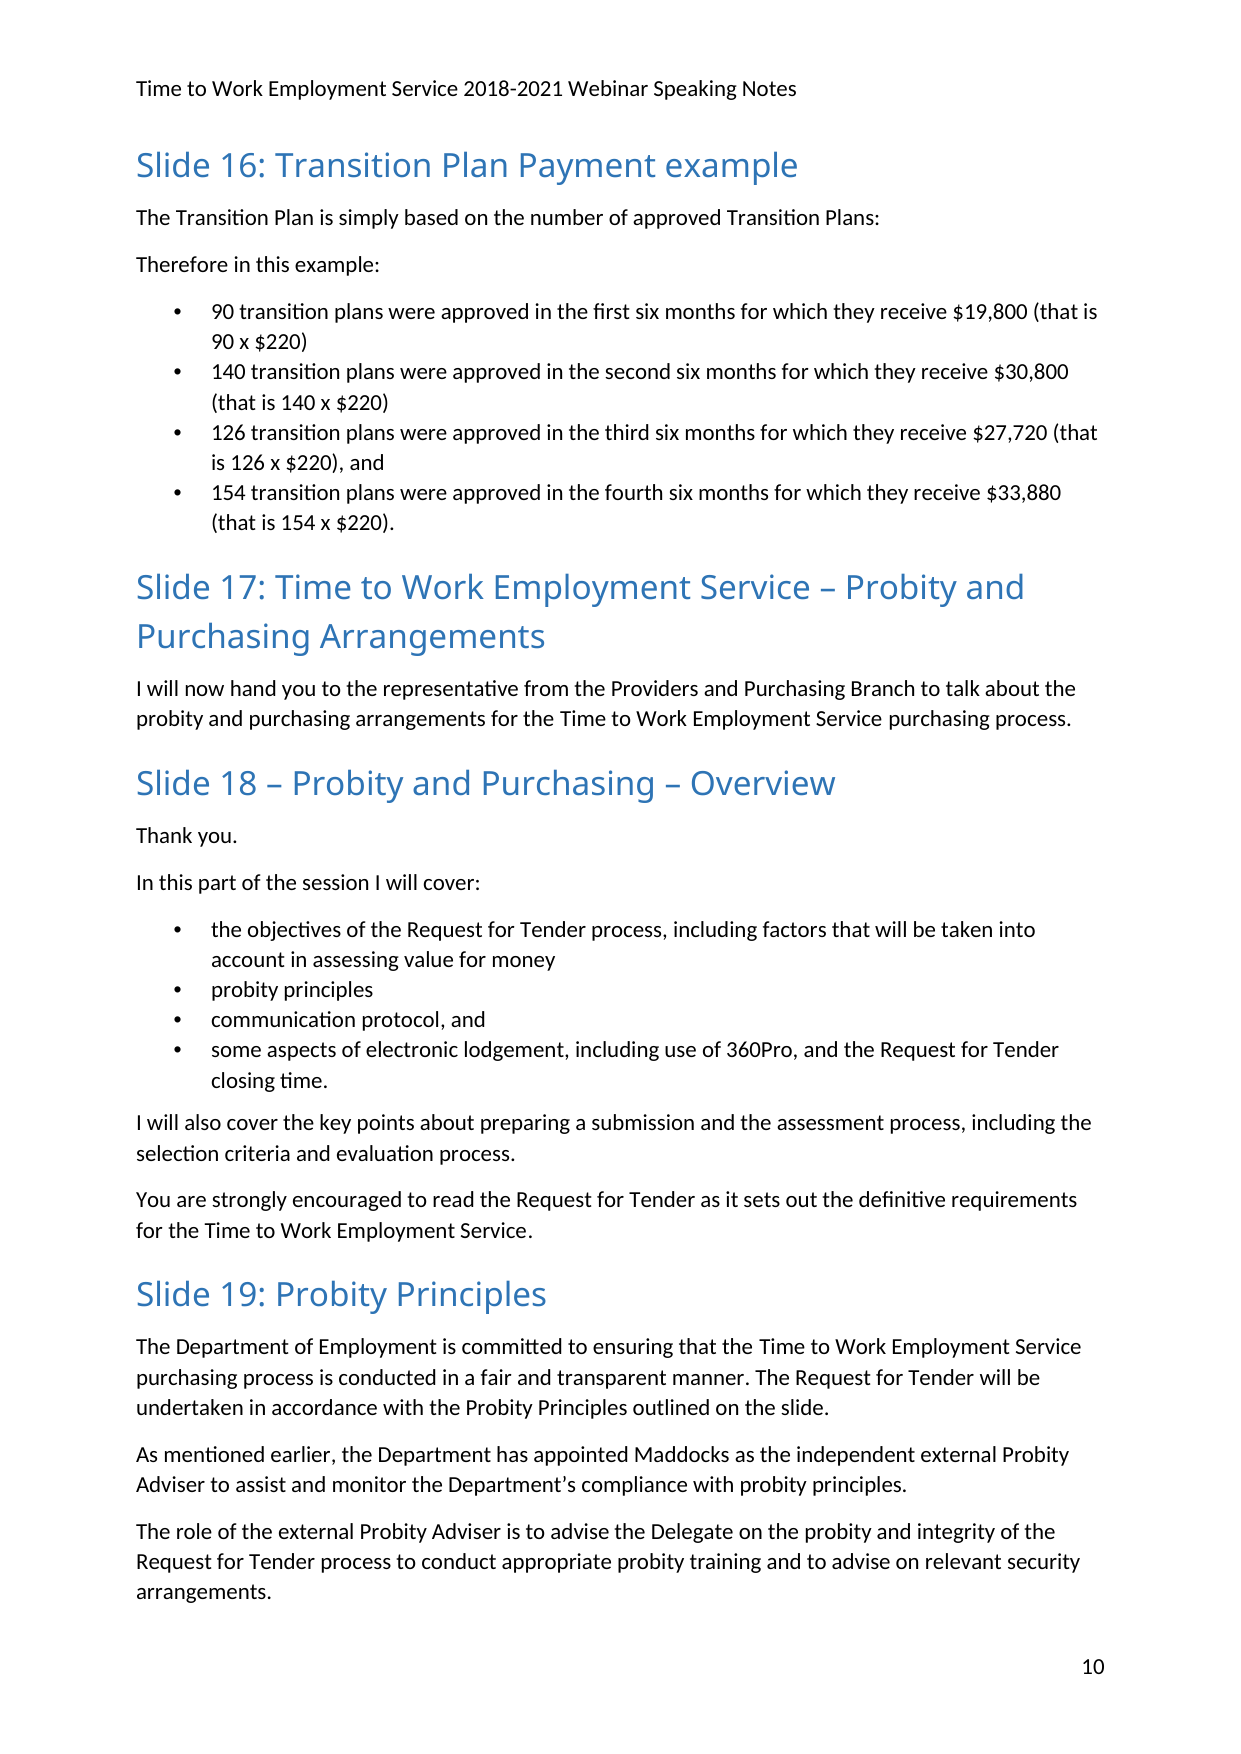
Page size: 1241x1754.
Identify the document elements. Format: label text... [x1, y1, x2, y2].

subtitle Slide 19: Probity Principles [136, 1271, 1104, 1316]
list communication protocol, and [173, 1005, 1104, 1033]
list probity principles [173, 975, 1104, 1003]
list 140 transition plans were approved in the second six months for which they receive $30,800 (that is 140 x $220) [173, 357, 1104, 416]
list some aspects of electronic lodgement, including use of 360Pro, and the Request for Tender closing time. [173, 1036, 1104, 1094]
list the objectives of the Request for Tender process, including factors that will be taken into account in assessing value for money [173, 915, 1104, 973]
text Thank you. [136, 821, 1104, 849]
text The role of the external Probity Adviser is to advise the Delegate on the probity and integrity of the Request for Tender process to conduct appropriate probity training and to advise on relevant security arrangements. [136, 1517, 1104, 1605]
subtitle Slide 17: Time to Work Employment Service – Probity and Purchasing Arrangements [136, 564, 1104, 658]
list 154 transition plans were approved in the fourth six months for which they receive $33,880 (that is 154 x $220). [173, 478, 1104, 536]
text I will also cover the key points about preparing a submission and the assessment process, including the selection criteria and evaluation process. [136, 1108, 1104, 1167]
list 90 transition plans were approved in the first six months for which they receive $19,800 (that is 90 x $220) [173, 297, 1104, 355]
text I will now hand you to the representative from the Providers and Purchasing Branch to talk about the probity and purchasing arrangements for the Time to Work Employment Service purchasing process. [136, 674, 1104, 732]
text The Department of Employment is committed to ensuring that the Time to Work Employment Service purchasing process is conducted in a fair and transparent manner. The Request for Tender will be undertaken in accordance with the Probity Principles outlined on the slide. [136, 1332, 1104, 1421]
text You are strongly encouraged to read the Request for Tender as it sets out the definitive requirements for the Time to Work Employment Service. [136, 1186, 1104, 1244]
text In this part of the session I will cover: [136, 868, 1104, 896]
text Therefore in this example: [136, 250, 1104, 278]
subtitle Slide 18 – Probity and Purchasing – Overview [136, 759, 1104, 805]
list 126 transition plans were approved in the third six months for which they receive $27,720 (that is 126 x $220), and [173, 418, 1104, 476]
subtitle Slide 16: Transition Plan Payment example [136, 142, 1104, 187]
text As mentioned earlier, the Department has appointed Maddocks as the independent external Probity Adviser to assist and monitor the Department’s compliance with probity principles. [136, 1440, 1104, 1498]
text The Transition Plan is simply based on the number of approved Transition Plans: [136, 203, 1104, 231]
